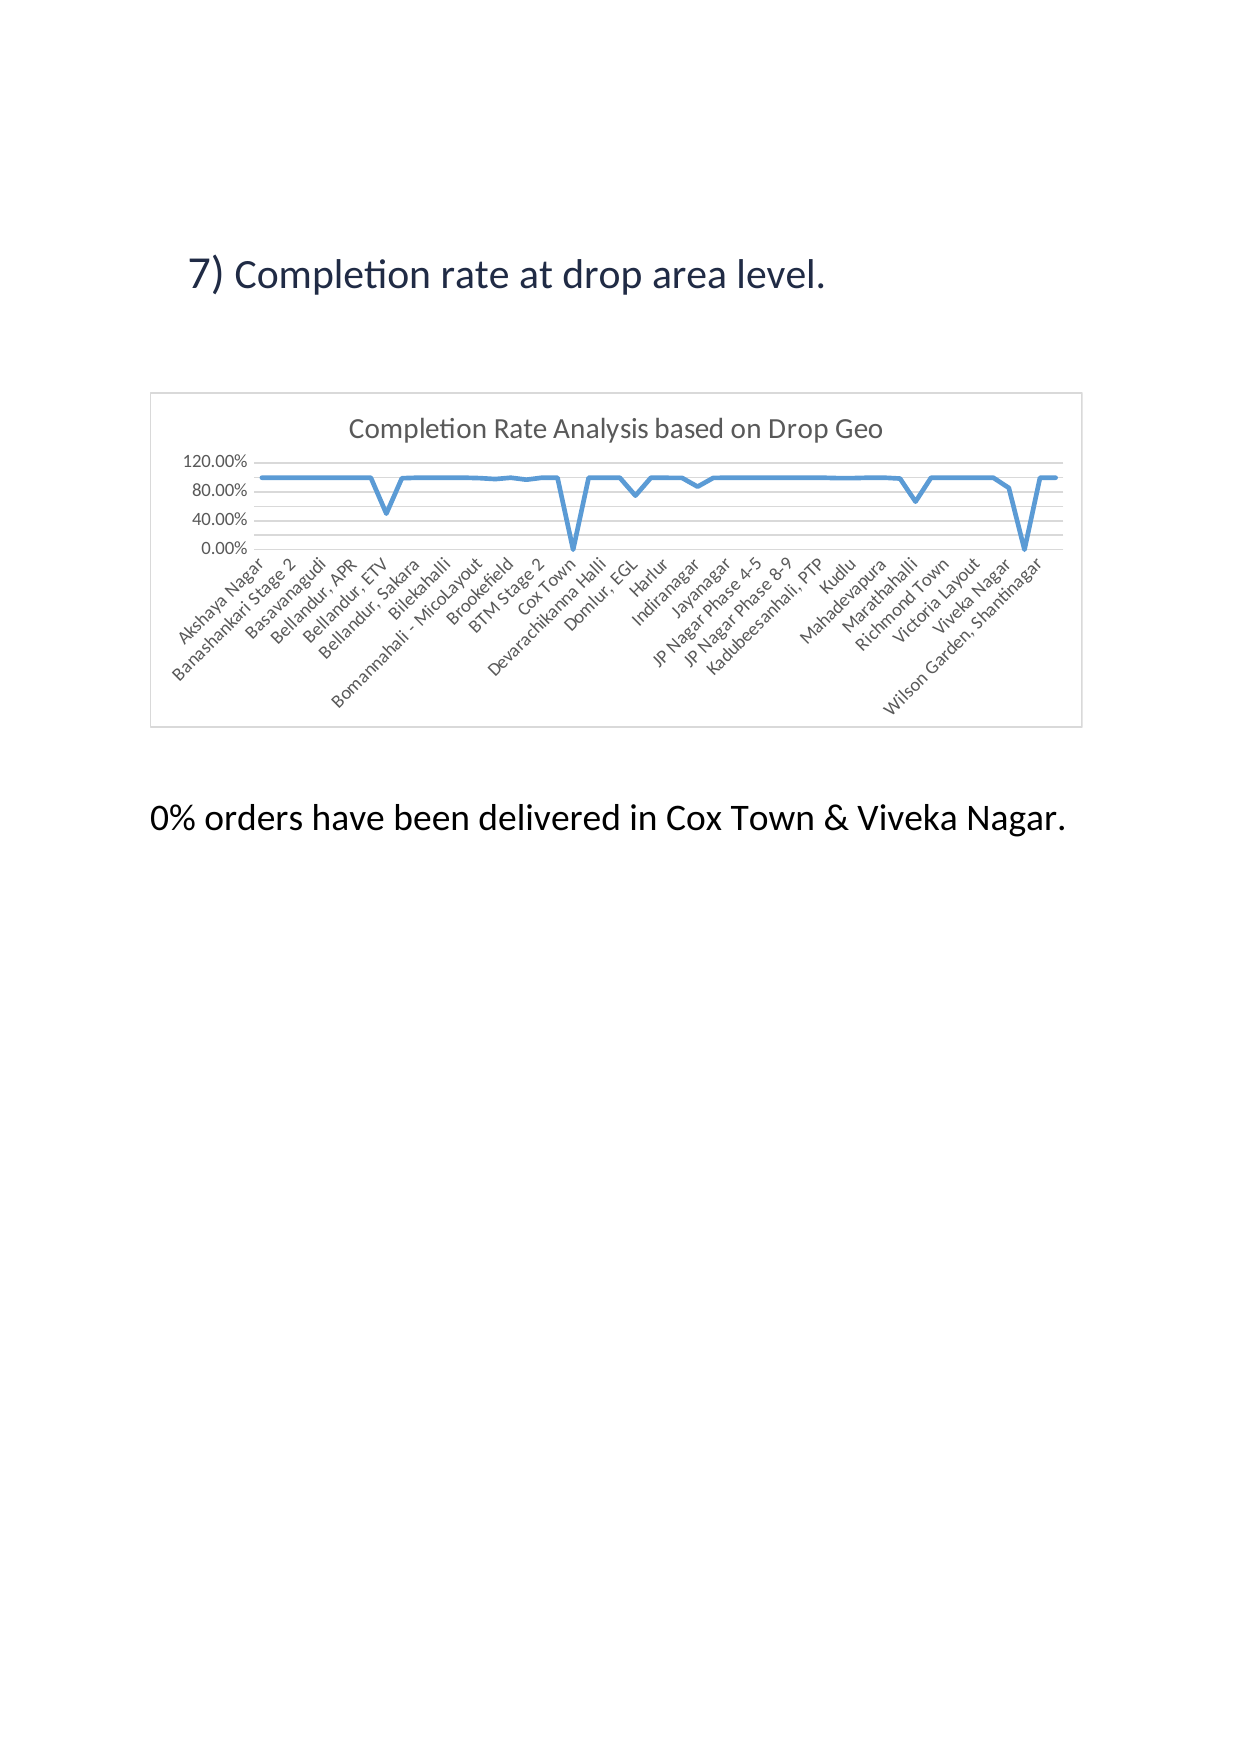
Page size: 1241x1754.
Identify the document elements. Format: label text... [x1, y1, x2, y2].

text 0% orders have been delivered in Cox Town & Viveka Nagar. [150, 794, 1090, 840]
list Completion rate at drop area level. [187, 244, 1090, 300]
